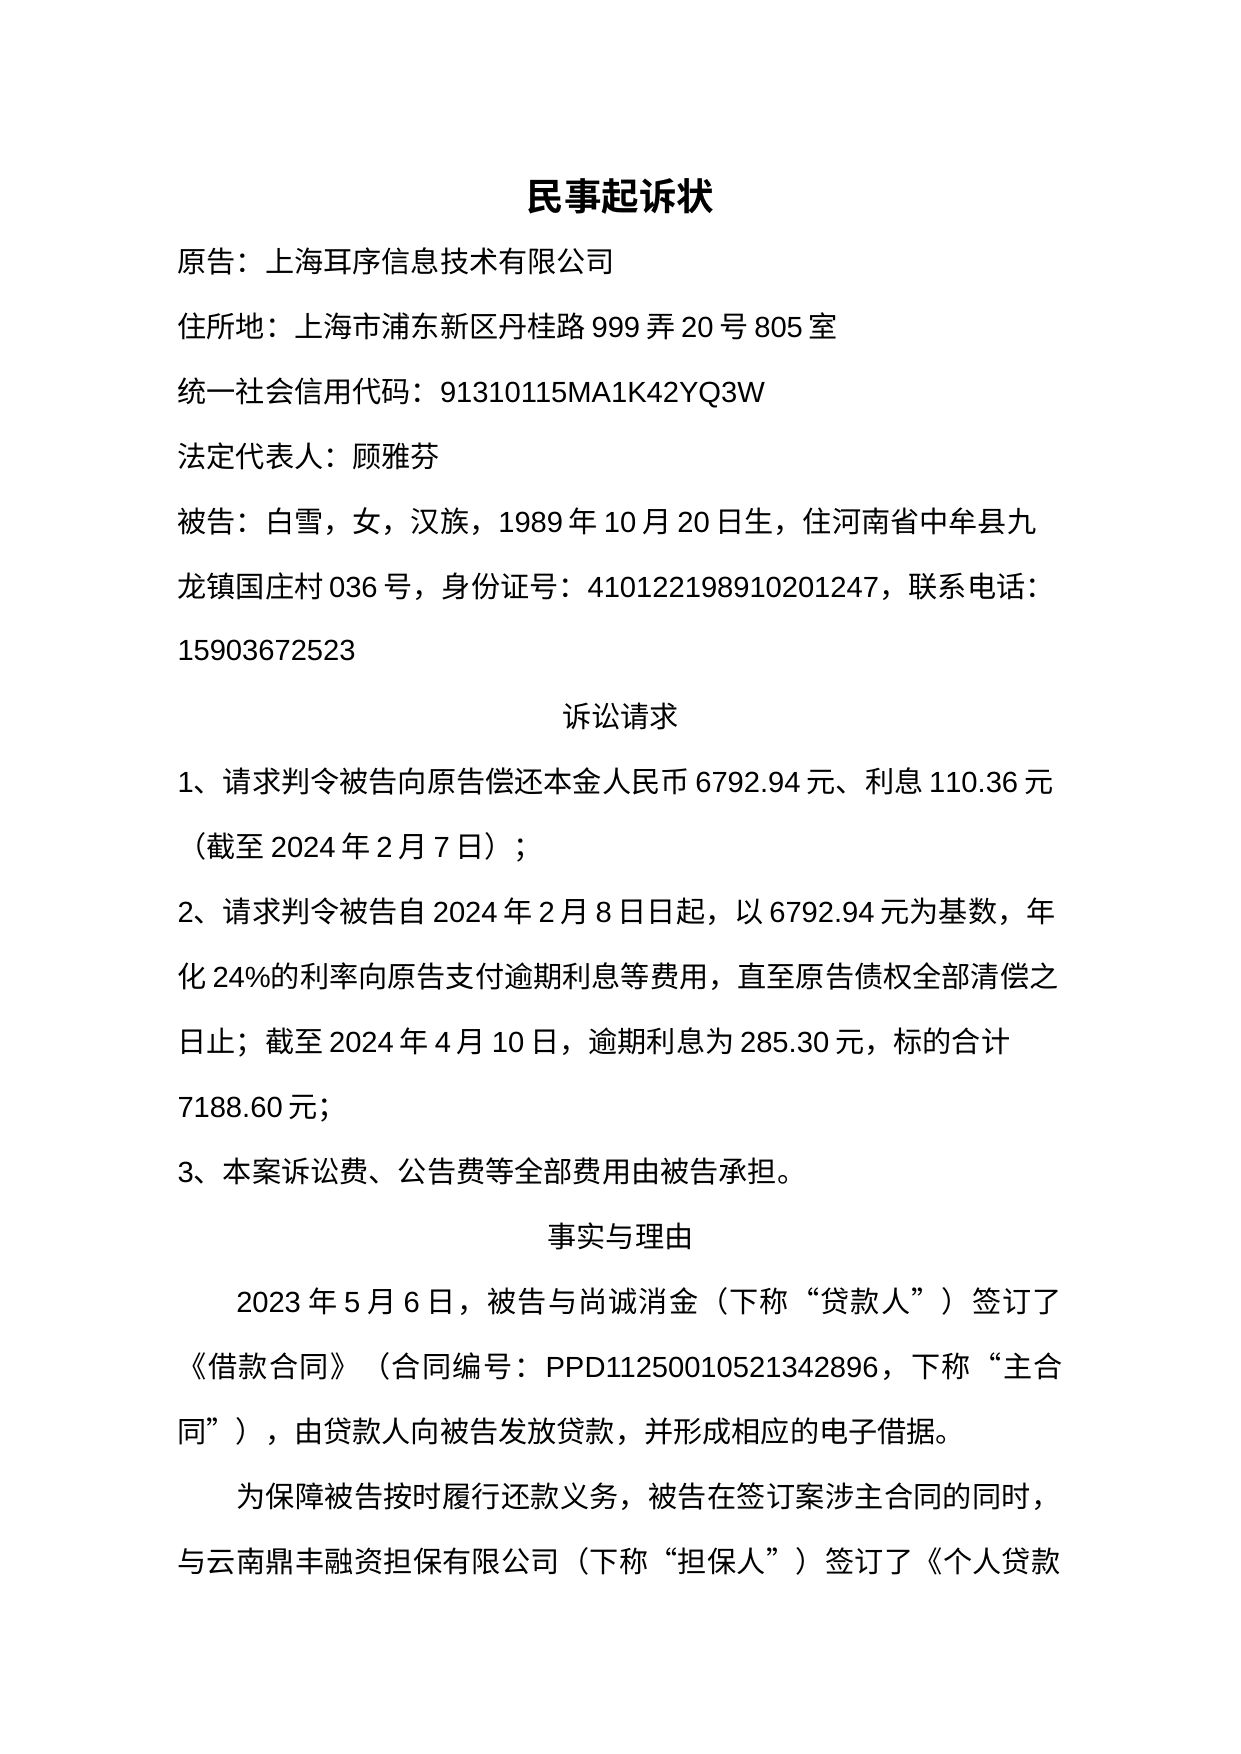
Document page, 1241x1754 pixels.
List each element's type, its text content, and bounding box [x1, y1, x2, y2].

text 民事起诉状 [177, 162, 1063, 227]
text 3、本案诉讼费、公告费等全部费用由被告承担。 [177, 1137, 1063, 1202]
text 原告：上海耳序信息技术有限公司 [177, 227, 1063, 292]
text 事实与理由 [177, 1202, 1063, 1267]
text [177, 1462, 1063, 1592]
text 住所地：上海市浦东新区丹桂路999弄20号805室 [177, 292, 1063, 357]
text 2、请求判令被告自2024年2月8日日起，以6792.94元为基数，年化24%的利率向原告支付逾期利息等费用，直至原告债权全部清偿之日止；截至2024年4月10日，逾期利息为285.30元，标的合计7188.60元； [177, 877, 1063, 1137]
text 诉讼请求 [177, 682, 1063, 747]
text 被告：白雪，女，汉族，1989年10月20日生，住河南省中牟县九龙镇国庄村036号，身份证号：410122198910201247，联系电话：15903672523 [177, 487, 1063, 682]
text 法定代表人：顾雅芬 [177, 422, 1063, 487]
text 统一社会信用代码：91310115MA1K42YQ3W [177, 357, 1063, 422]
text 2023年5月6日，被告与尚诚消金（下称“贷款人”）签订了《借款合同》（合同编号：PPD11250010521342896，下称“主合同”），由贷款人向被告发放贷款，并形成相应的电子借据。 [177, 1267, 1063, 1462]
text 1、请求判令被告向原告偿还本金人民币6792.94元、利息110.36元（截至2024年2月7日）； [177, 747, 1063, 877]
